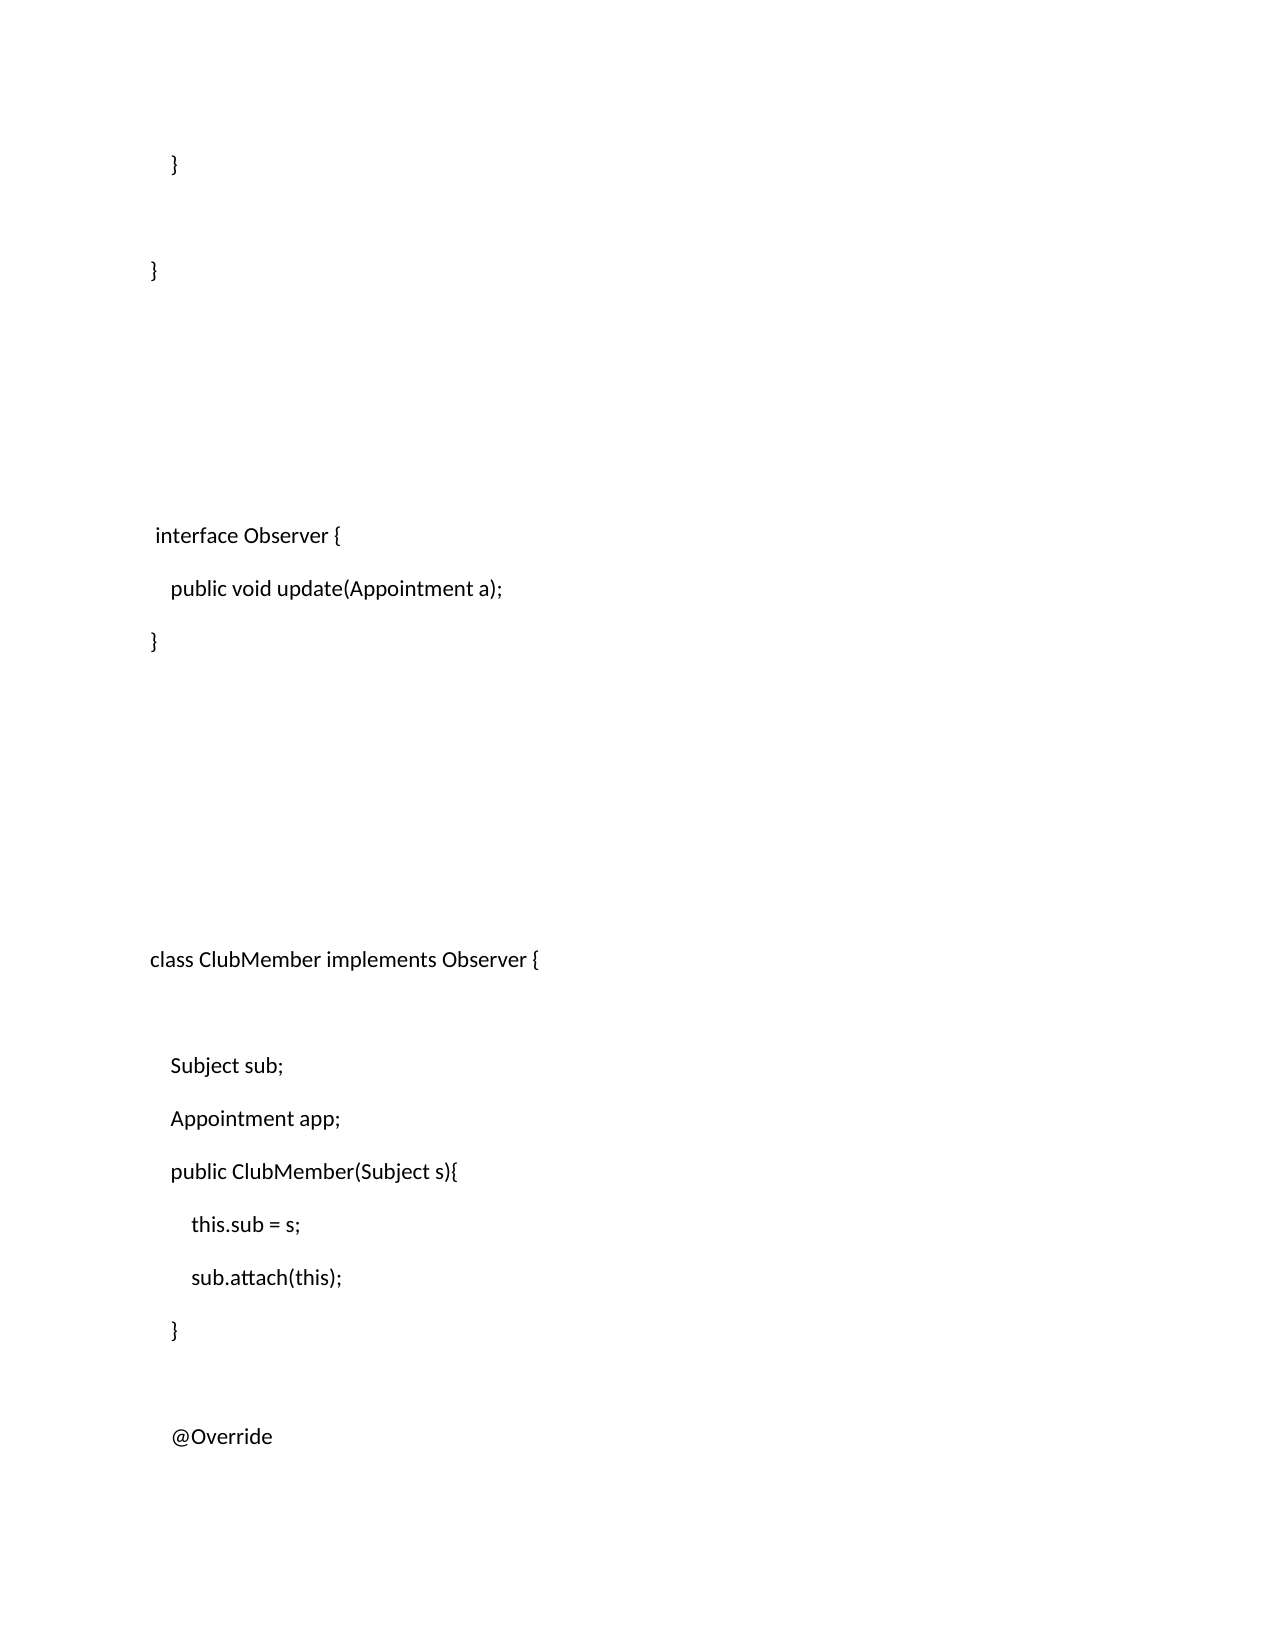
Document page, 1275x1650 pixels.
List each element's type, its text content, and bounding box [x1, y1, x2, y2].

text public void update(Appointment a); [150, 574, 1125, 602]
text @Override [150, 1422, 1125, 1451]
text class ClubMember implements Observer { [150, 945, 1125, 973]
text } [150, 1316, 1125, 1344]
text } [150, 256, 1125, 284]
text Appointment app; [150, 1104, 1125, 1132]
text Subject sub; [150, 1051, 1125, 1079]
text sub.attach(this); [150, 1263, 1125, 1291]
text public ClubMember(Subject s){ [150, 1157, 1125, 1185]
text } [150, 627, 1125, 655]
text } [150, 150, 1125, 178]
text interface Observer { [150, 521, 1125, 549]
text this.sub = s; [150, 1210, 1125, 1238]
